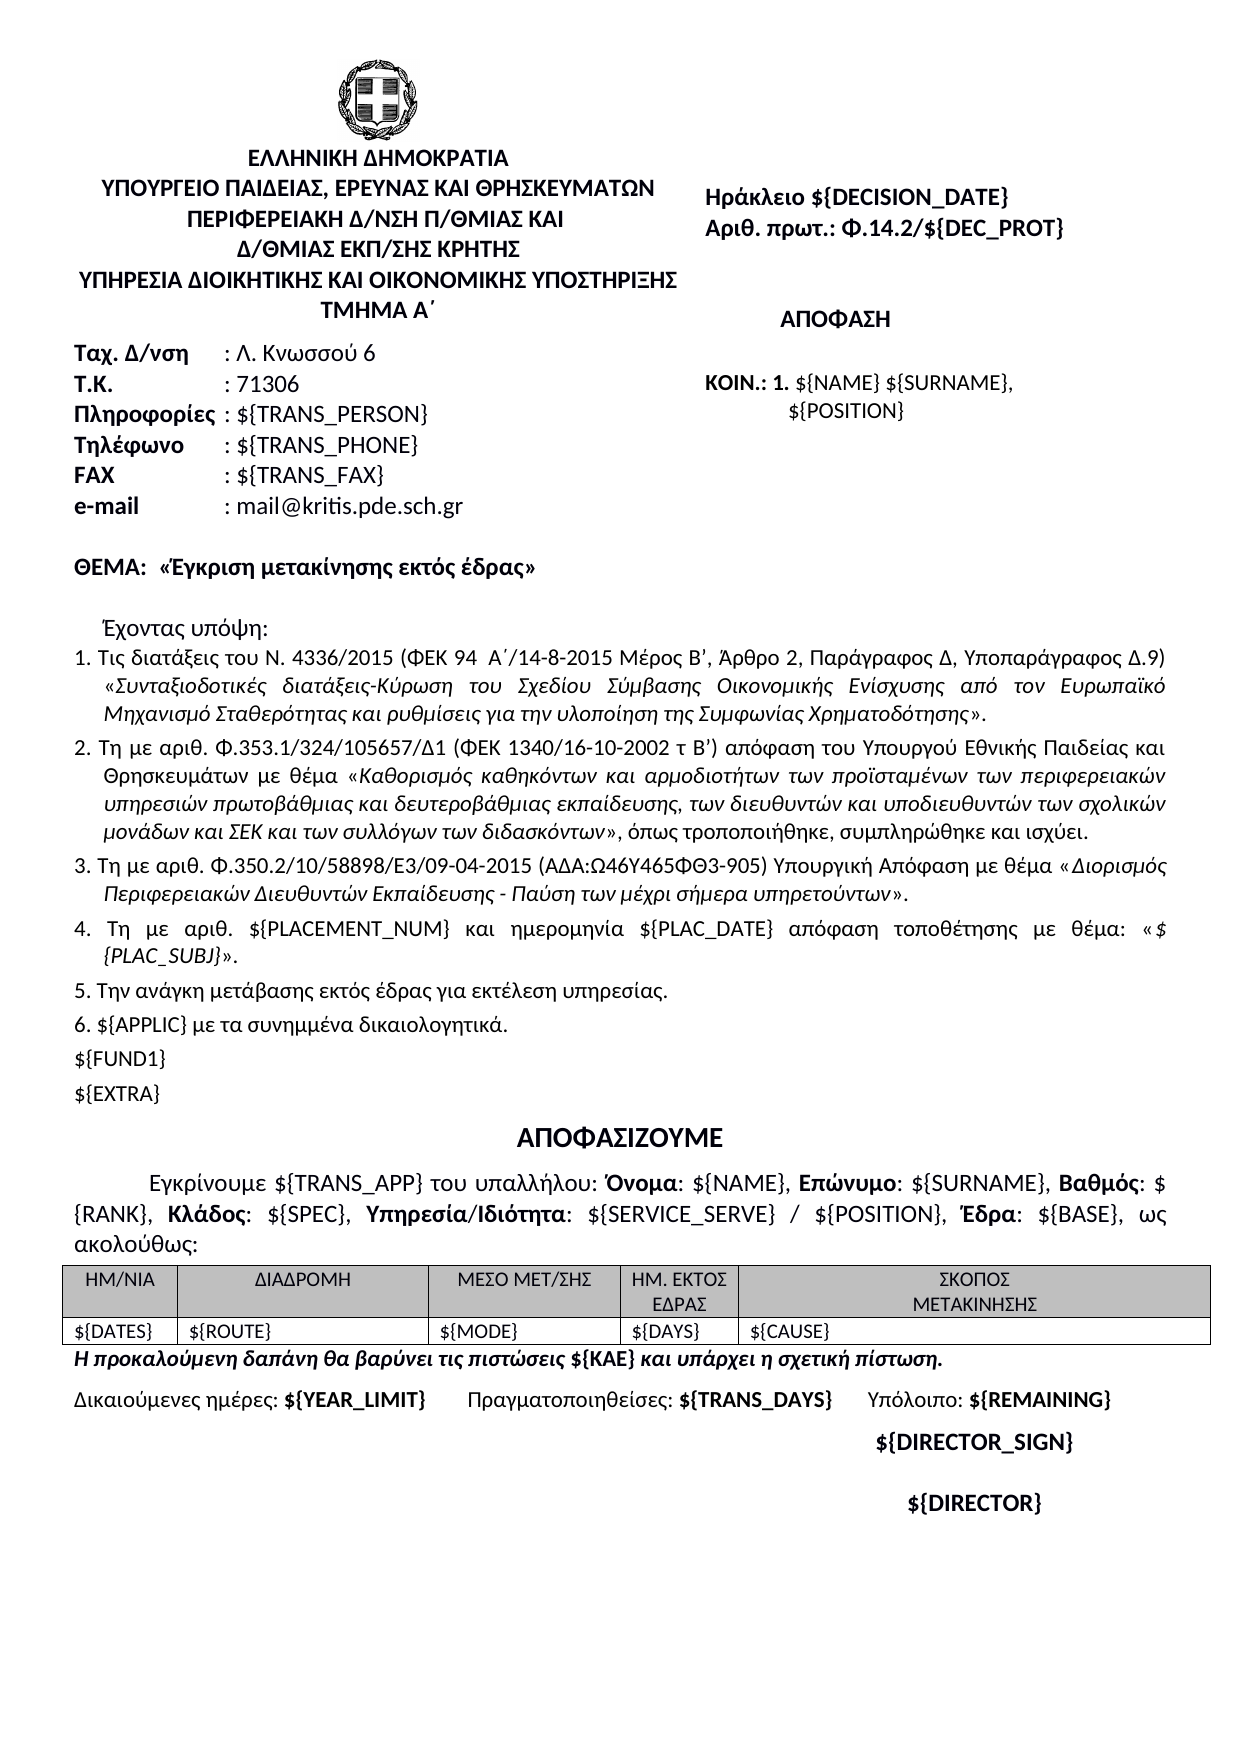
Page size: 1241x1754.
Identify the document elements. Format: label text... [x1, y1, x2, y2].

text 3. Τη με αριθ. Φ.350.2/10/58898/E3/09-04-2015 (ΑΔΑ:Ω46Υ465ΦΘ3-905) Υπουργική Απόφαση με θέμα «Διορισμός Περιφερειακών Διευθυντών Εκπαίδευσης - Παύση των μέχρι σήμερα υπηρετούντων». [74, 851, 1166, 907]
table_header ΜΕΣΟ ΜΕΤ/ΣΗΣ [429, 1266, 620, 1317]
text Η προκαλούμενη δαπάνη θα βαρύνει τις πιστώσεις ${KAE} και υπάρχει η σχετική πίστωση. [74, 1345, 1166, 1373]
text 2. Τη με αριθ. Φ.353.1/324/105657/Δ1 (ΦΕΚ 1340/16-10-2002 τ Β’) απόφαση του Υπουργού Εθνικής Παιδείας και Θρησκευμάτων με θέμα «Καθορισμός καθηκόντων και αρμοδιοτήτων των προϊσταμένων των περιφερειακών υπηρεσιών πρωτοβάθμιας και δευτεροβάθμιας εκπαίδευσης, των διευθυντών και υποδιευθυντών των σχολικών μονάδων και ΣΕΚ και των συλλόγων των διδασκόντων», όπως τροποποιήθηκε, συμπληρώθηκε και ισχύει. [74, 733, 1166, 845]
table_header Ηράκλειο ${DECISION_DATE} Αριθ. πρωτ.: Φ.14.2/${DEC_PROT} ΑΠΟΦΑΣΗ [694, 59, 1181, 337]
text 5. Την ανάγκη μετάβασης εκτός έδρας για εκτέλεση υπηρεσίας. [74, 976, 1166, 1004]
table_cell ${CAUSE} [739, 1318, 1210, 1343]
table_header ΔΙΑΔΡΟΜΗ [178, 1266, 428, 1317]
text ${EXTRA} [74, 1079, 1166, 1107]
text ΑΠΟΦΑΣΙΖΟΥΜΕ [74, 1119, 1166, 1155]
table_cell ${MODE} [429, 1318, 620, 1343]
table_cell KOIN.: 1. ${NAME} ${SURNAME}, ${POSITION} [694, 338, 1181, 521]
table_header ΗΜ/ΝΙΑ [63, 1266, 177, 1317]
text 4. Τη με αριθ. ${PLACEMENT_NUM} και ημερομηνία ${PLAC_DATE} απόφαση τοποθέτησης με θέμα: «${PLAC_SUBJ}». [74, 914, 1166, 970]
text 6. ${APPLIC} με τα συνημμένα δικαιολογητικά. [74, 1010, 1166, 1038]
table_cell ${DAYS} [621, 1318, 738, 1343]
text ${DIRECTOR} [783, 1487, 1166, 1517]
text Έχοντας υπόψη: [74, 612, 1166, 643]
table_header ΕΛΛΗΝΙΚΗ ΔΗΜΟΚΡΑΤΙΑ ΥΠΟΥΡΓΕΙΟ ΠΑΙΔΕΙΑΣ, ΕΡΕΥΝΑΣ ΚΑΙ ΘΡΗΣΚΕΥΜΑΤΩΝ ΠΕΡΙΦΕΡΕΙΑΚΗ Δ/ΝΣΗ Π/ΘΜΙΑΣ ΚΑΙ Δ/ΘΜΙΑΣ ΕΚΠ/ΣΗΣ ΚΡΗΤΗΣ ΥΠΗΡΕΣΙΑ ΔΙΟΙΚΗΤΙΚΗΣ ΚΑΙ ΟΙΚΟΝΟΜΙΚΗΣ ΥΠΟΣΤΗΡΙΞΗΣ ΤΜΗΜΑ Α΄ [63, 59, 694, 337]
table_cell Ταχ. Δ/νση : Λ. Κνωσσού 6 Τ.Κ. : 71306 Πληροφορίες : ${TRANS_PERSON} Τηλέφωνο : ${TRANS_PHONE} FAX : ${TRANS_FAX} e-mail : mail@kritis.pde.sch.gr [63, 338, 694, 521]
picture [336, 59, 420, 142]
text ${DIRECTOR_SIGN} [783, 1426, 1166, 1456]
table_cell ${DATES} [63, 1318, 177, 1343]
table_header HΜ. ΕΚΤΟΣ ΕΔΡΑΣ [621, 1266, 738, 1317]
text Δικαιούμενες ημέρες: ${YEAR_LIMIT} Πραγματοποιηθείσες: ${TRANS_DAYS} Υπόλοιπο: ${REMAINING} [74, 1385, 1166, 1413]
text ${FUND1} [74, 1044, 1166, 1072]
text Εγκρίνουμε ${TRANS_APP} του υπαλλήλου: Όνομα: ${NAME}, Επώνυμο: ${SURNAME}, Βαθμός: ${RANK}, Κλάδος: ${SPEC}, Υπηρεσία/Ιδιότητα: ${SERVICE_SERVE} / ${POSITION}, Έδρα: ${BASE}, ως ακολούθως: [74, 1167, 1166, 1259]
table_header ΣΚΟΠΟΣ ΜΕΤΑΚΙΝΗΣΗΣ [739, 1266, 1210, 1317]
text 1. Τις διατάξεις του Ν. 4336/2015 (ΦΕΚ 94 Α΄/14-8-2015 Μέρος Β’, Άρθρο 2, Παράγραφος Δ, Υποπαράγραφος Δ.9) «Συνταξιοδοτικές διατάξεις-Κύρωση του Σχεδίου Σύμβασης Οικονομικής Ενίσχυσης από τον Ευρωπαϊκό Μηχανισμό Σταθερότητας και ρυθμίσεις για την υλοποίηση της Συμφωνίας Χρηματοδότησης». [74, 643, 1166, 727]
text ΘΕΜΑ: «Έγκριση μετακίνησης εκτός έδρας» [74, 551, 1166, 582]
table_cell ${ROUTE} [178, 1318, 428, 1343]
